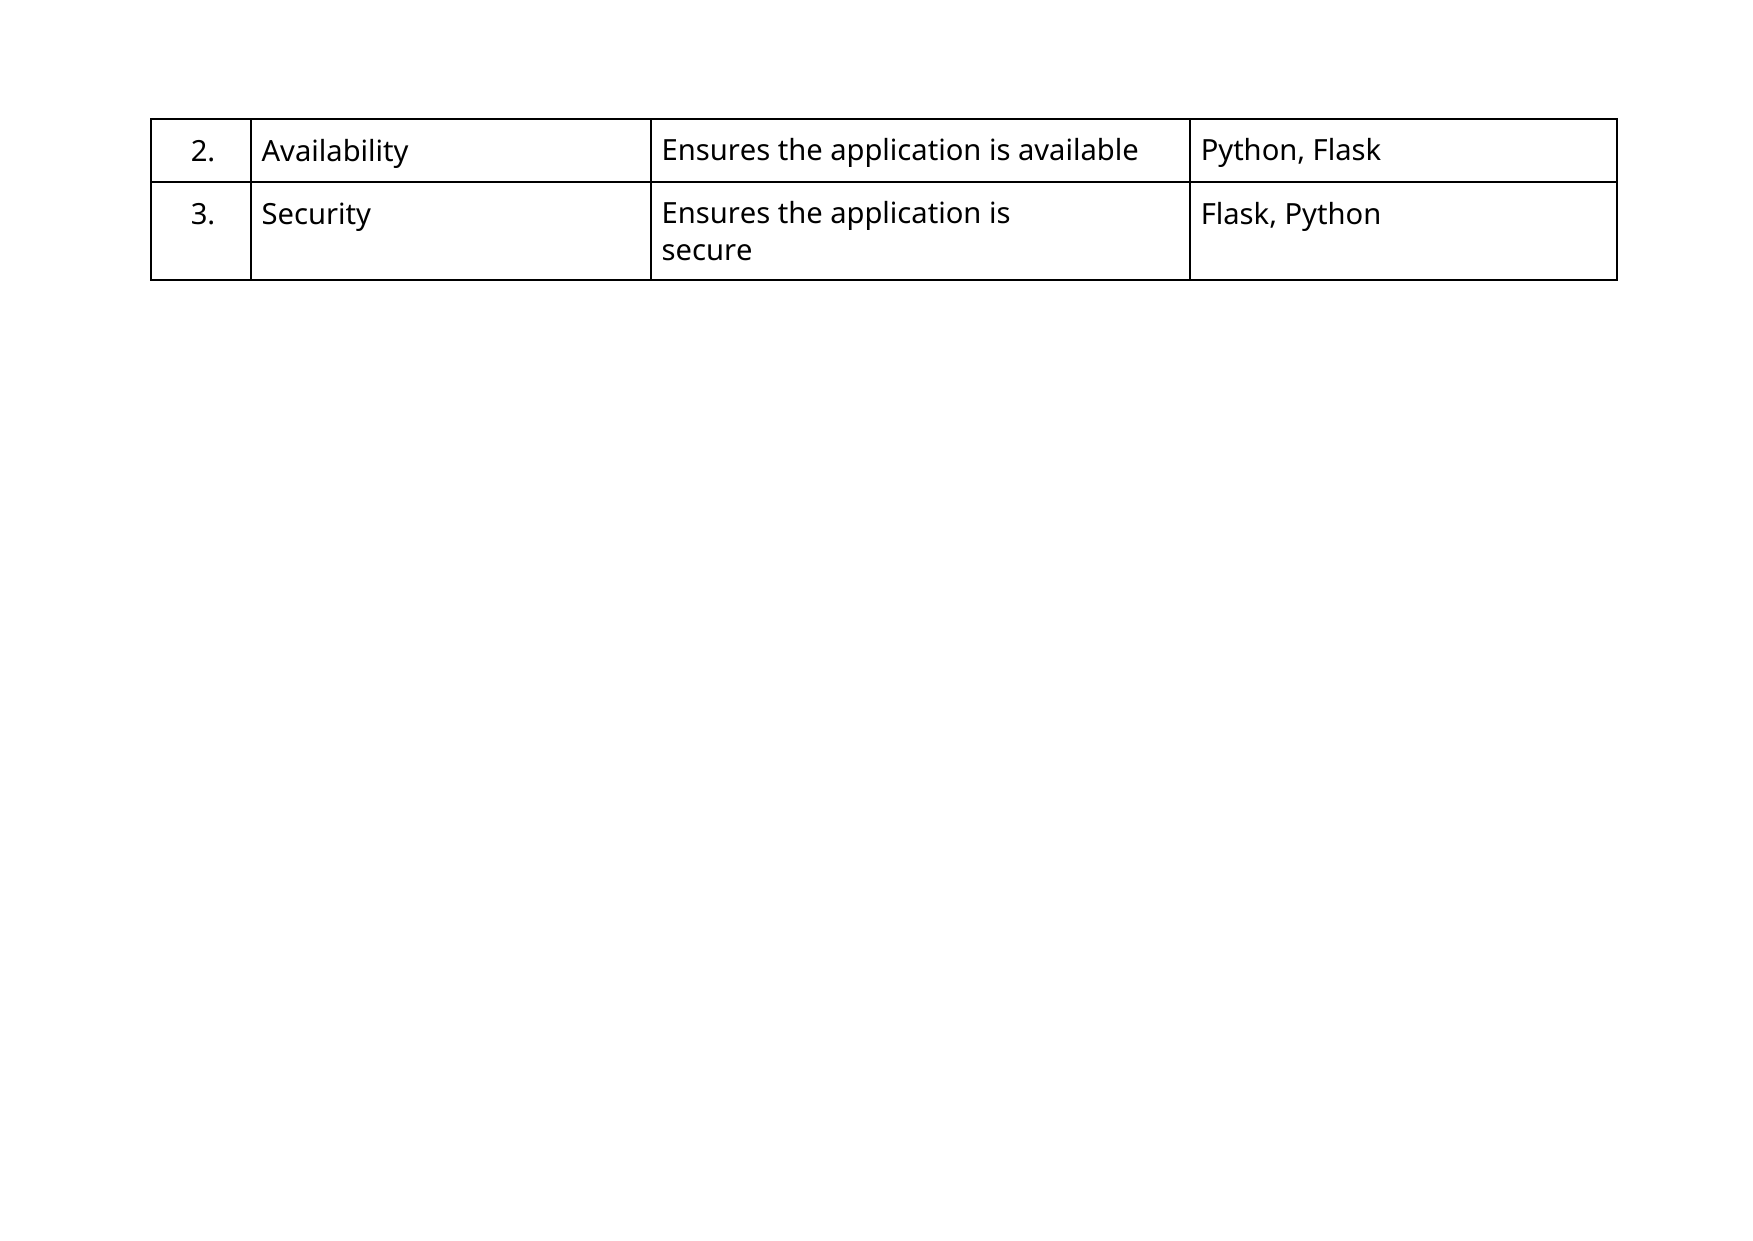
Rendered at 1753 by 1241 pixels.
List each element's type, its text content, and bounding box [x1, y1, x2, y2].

table_cell Security [252, 183, 650, 279]
table_cell Python, Flask [1191, 120, 1616, 181]
table_cell Flask, Python [1191, 183, 1616, 279]
table_cell Availability [252, 120, 650, 181]
table_cell 3. [152, 183, 250, 279]
table_cell Ensures the application is available [652, 120, 1189, 181]
table_cell 2. [152, 120, 250, 181]
table_cell Ensures the application is secure [652, 183, 1189, 279]
